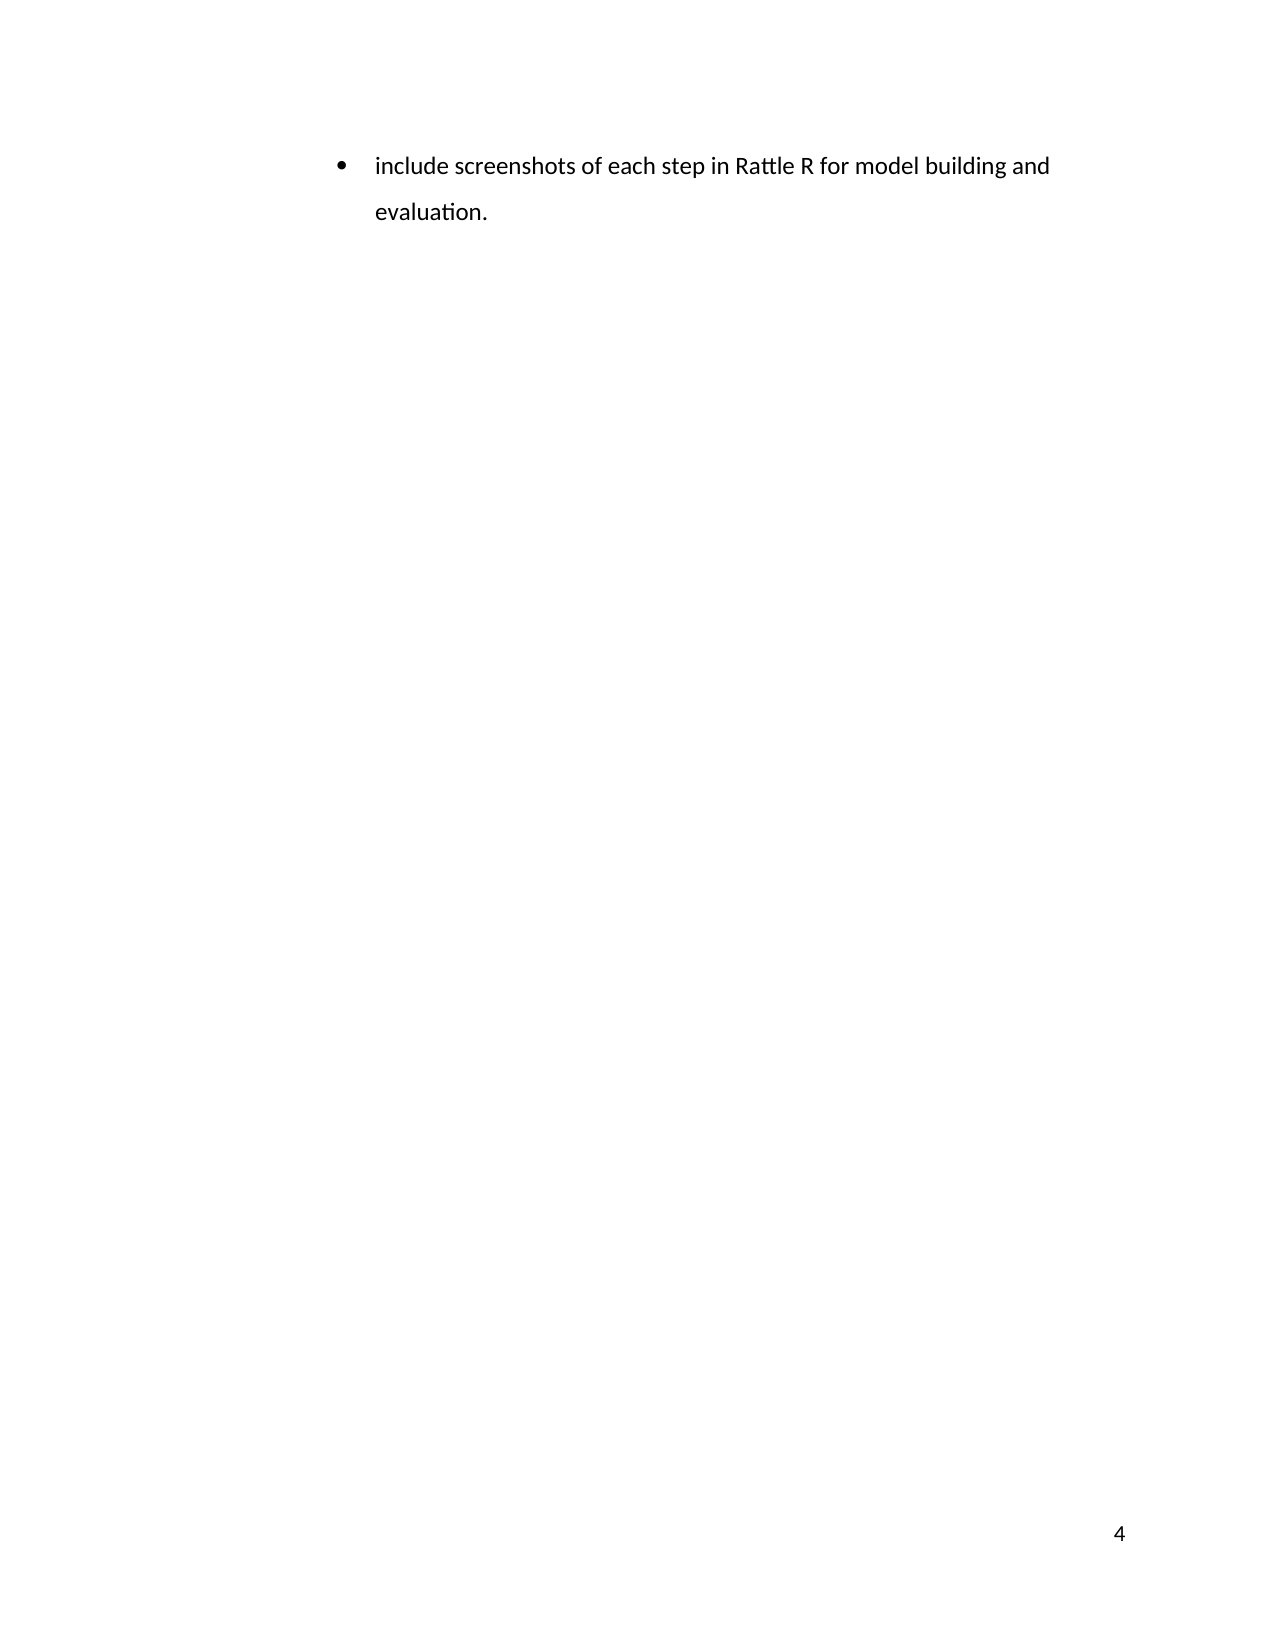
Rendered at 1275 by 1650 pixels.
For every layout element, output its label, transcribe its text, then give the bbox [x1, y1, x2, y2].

list include screenshots of each step in Rattle R for model building and evaluation. [337, 150, 1125, 226]
